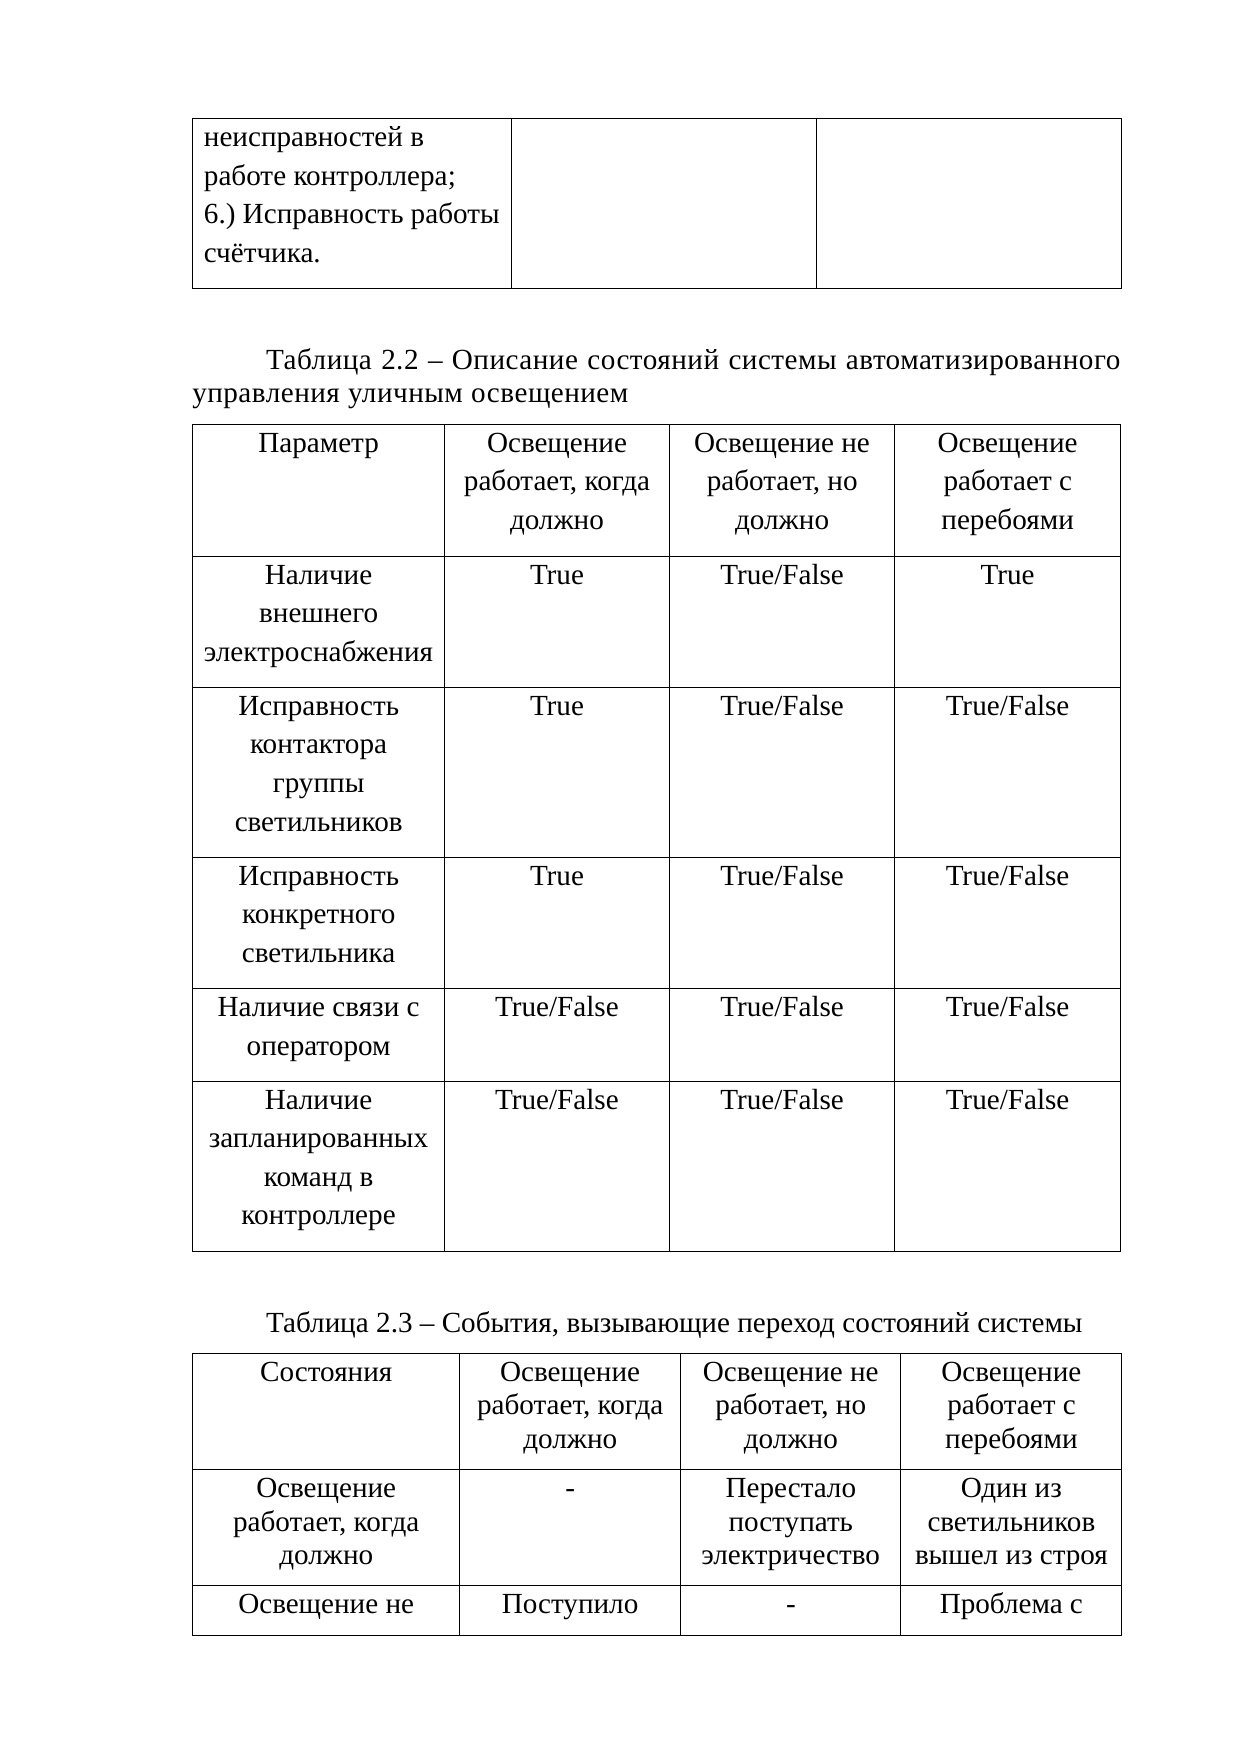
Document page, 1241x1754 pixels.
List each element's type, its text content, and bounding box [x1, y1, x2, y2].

table_cell True/False [895, 688, 1120, 857]
table_cell True/False [670, 557, 894, 687]
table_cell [817, 119, 1121, 288]
table_header Состояния [193, 1354, 459, 1469]
text Таблица 2.2 – Описание состояний системы автоматизированного управления уличным освещением [192, 342, 1122, 409]
table_header Освещение работает, когда должно [460, 1354, 680, 1469]
table_cell - [460, 1470, 680, 1585]
table_cell Перестало поступать электричество [681, 1470, 900, 1585]
table_cell True/False [895, 989, 1120, 1081]
table_header Освещение не работает, но должно [670, 425, 894, 556]
table_cell True/False [895, 1082, 1120, 1251]
table_cell - [681, 1586, 900, 1634]
table_cell True/False [670, 688, 894, 857]
table_header Параметр [193, 425, 444, 556]
table_cell Наличие запланированных команд в контроллере [193, 1082, 444, 1251]
table_header Освещение работает с перебоями [895, 425, 1120, 556]
table_cell Исправность конкретного светильника [193, 858, 444, 988]
table_header Освещение работает с перебоями [901, 1354, 1121, 1469]
table_cell True/False [895, 858, 1120, 988]
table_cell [901, 1586, 1121, 1634]
table_header Освещение не работает, но должно [681, 1354, 900, 1469]
table_cell Наличие связи с оператором [193, 989, 444, 1081]
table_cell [193, 1586, 459, 1634]
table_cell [193, 119, 511, 288]
table_cell True [895, 557, 1120, 687]
table_cell True [445, 688, 669, 857]
table_cell True [445, 557, 669, 687]
table_cell True/False [670, 858, 894, 988]
table_cell Наличие внешнего электроснабжения [193, 557, 444, 687]
table_cell True/False [670, 989, 894, 1081]
table_cell True/False [445, 989, 669, 1081]
table_cell Освещение работает, когда должно [193, 1470, 459, 1585]
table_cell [460, 1586, 680, 1634]
table_cell Исправность контактора группы светильников [193, 688, 444, 857]
table_cell True/False [670, 1082, 894, 1251]
table_cell True [445, 858, 669, 988]
table_cell True/False [445, 1082, 669, 1251]
table_cell Один из светильников вышел из строя [901, 1470, 1121, 1585]
table_header Освещение работает, когда должно [445, 425, 669, 556]
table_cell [512, 119, 816, 288]
text Таблица 2.3 – События, вызывающие переход состояний системы [192, 1305, 1122, 1338]
